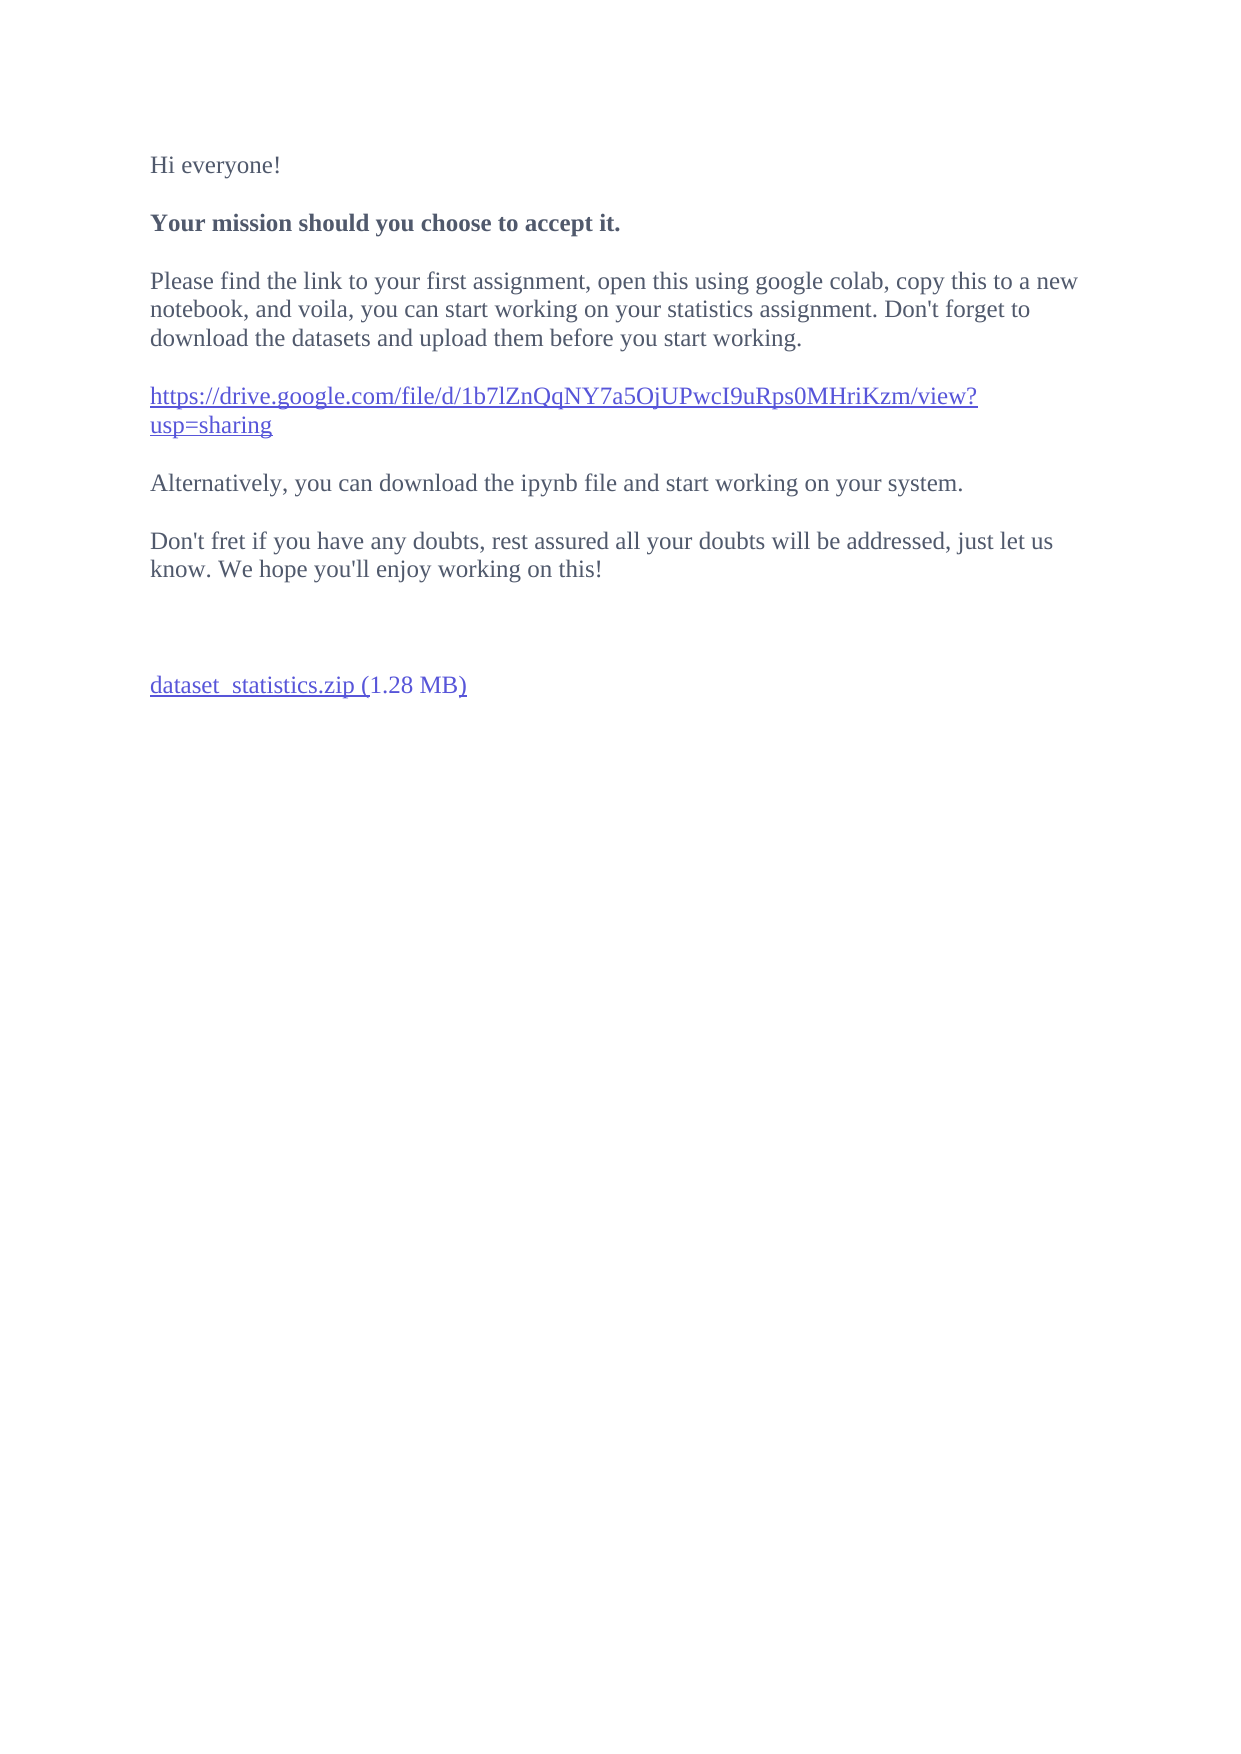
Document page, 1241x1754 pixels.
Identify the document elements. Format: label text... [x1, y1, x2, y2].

text Alternatively, you can download the ipynb file and start working on your system. [150, 468, 1090, 497]
text Please find the link to your first assignment, open this using google colab, copy this to a new notebook, and voila, you can start working on your statistics assignment. Don't forget to download the datasets and upload them before you start working. [150, 266, 1090, 352]
text dataset_statistics.zip (1.28 MB) [150, 670, 1090, 699]
text Hi everyone! [150, 150, 1090, 179]
text https://drive.google.com/file/d/1b7lZnQqNY7a5OjUPwcI9uRps0MHriKzm/view?usp=sharing [150, 381, 1090, 439]
text Your mission should you choose to accept it. [150, 208, 1090, 237]
text Don't fret if you have any doubts, rest assured all your doubts will be addressed, just let us know. We hope you'll enjoy working on this! [150, 526, 1090, 583]
